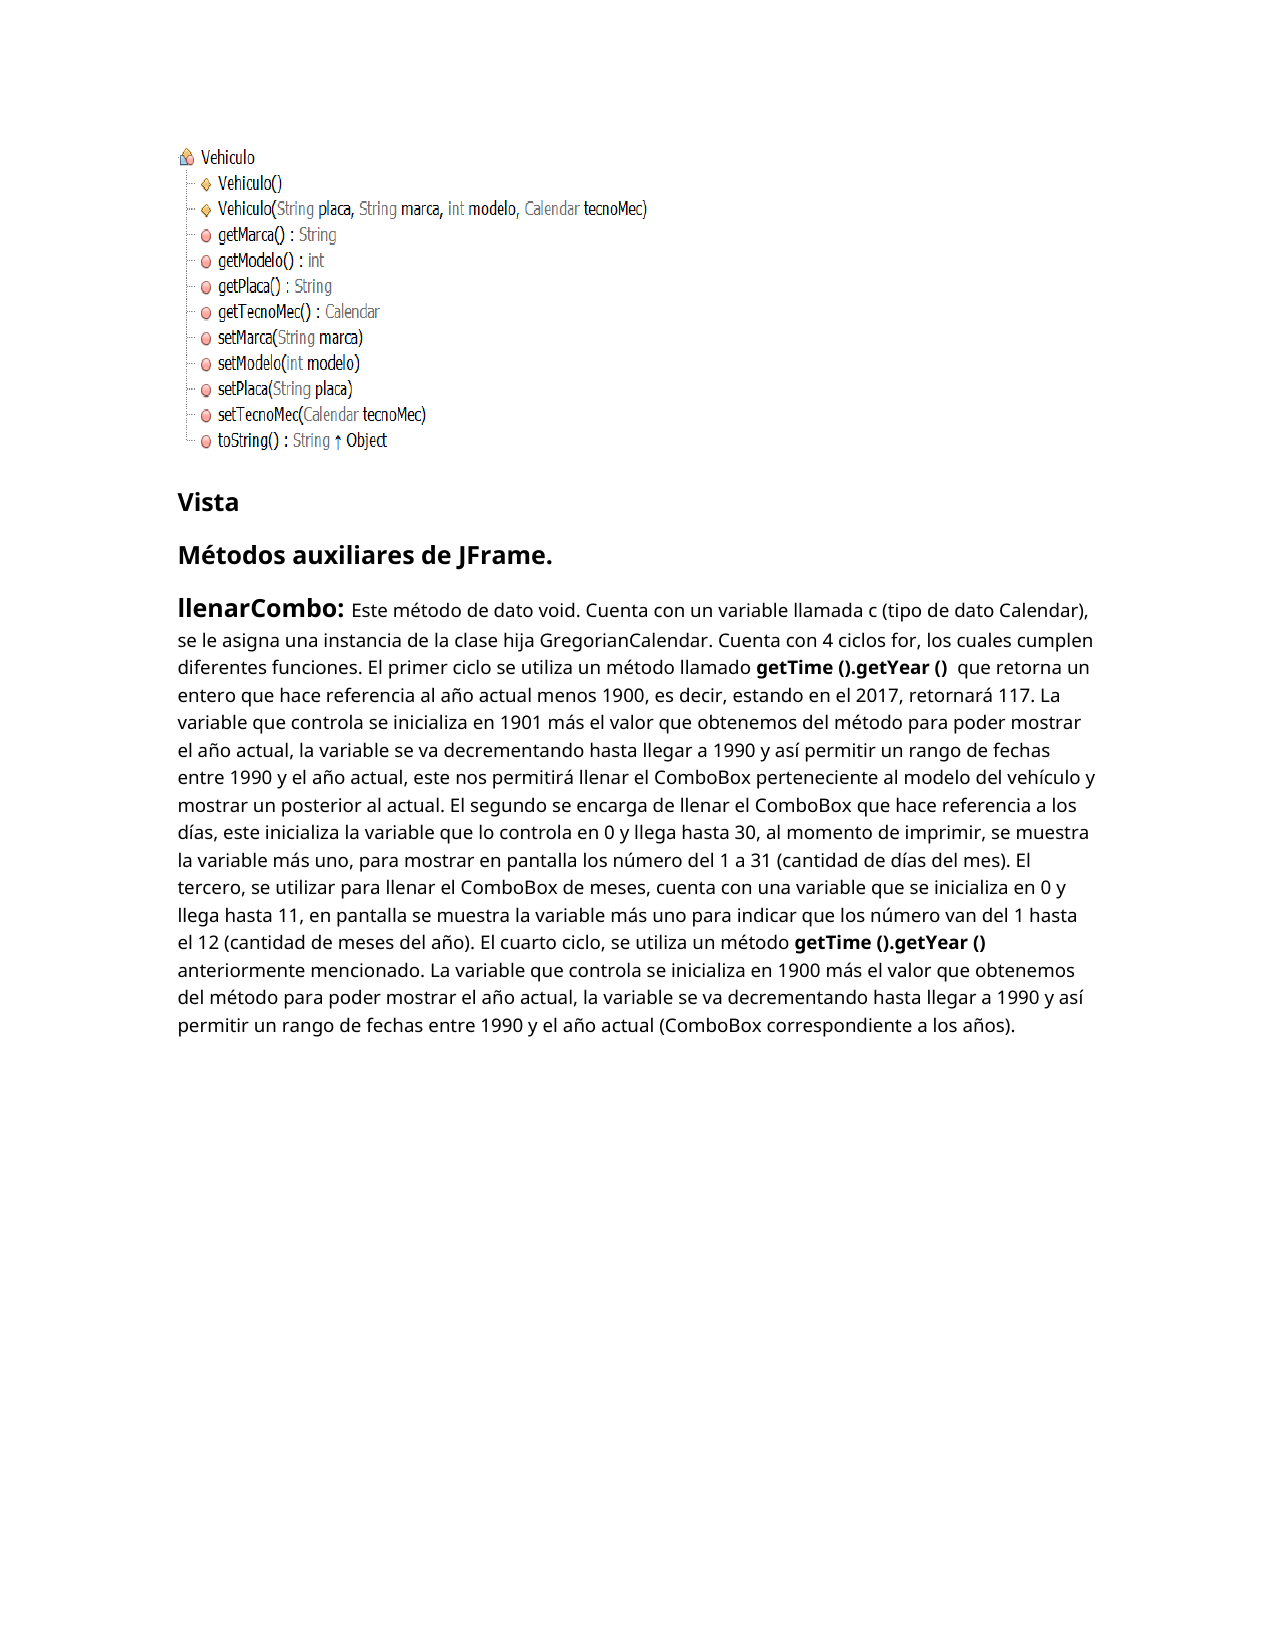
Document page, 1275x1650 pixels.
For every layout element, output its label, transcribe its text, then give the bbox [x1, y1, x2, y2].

text Vista [177, 484, 1098, 518]
text llenarCombo: Este método de dato void. Cuenta con un variable llamada c (tipo de dato Calendar), se le asigna una instancia de la clase hija GregorianCalendar. Cuenta con 4 ciclos for, los cuales cumplen diferentes funciones. El primer ciclo se utiliza un método llamado getTime ().getYear () que retorna un entero que hace referencia al año actual menos 1900, es decir, estando en el 2017, retornará 117. La variable que controla se inicializa en 1901 más el valor que obtenemos del método para poder mostrar el año actual, la variable se va decrementando hasta llegar a 1990 y así permitir un rango de fechas entre 1990 y el año actual, este nos permitirá llenar el ComboBox perteneciente al modelo del vehículo y mostrar un posterior al actual. El segundo se encarga de llenar el ComboBox que hace referencia a los días, este inicializa la variable que lo controla en 0 y llega hasta 30, al momento de imprimir, se muestra la variable más uno, para mostrar en pantalla los número del 1 a 31 (cantidad de días del mes). El tercero, se utilizar para llenar el ComboBox de meses, cuenta con una variable que se inicializa en 0 y llega hasta 11, en pantalla se muestra la variable más uno para indicar que los número van del 1 hasta el 12 (cantidad de meses del año). El cuarto ciclo, se utiliza un método getTime ().getYear () anteriormente mencionado. La variable que controla se inicializa en 1900 más el valor que obtenemos del método para poder mostrar el año actual, la variable se va decrementando hasta llegar a 1990 y así permitir un rango de fechas entre 1990 y el año actual (ComboBox correspondiente a los años). [177, 591, 1098, 1038]
picture [177, 147, 652, 466]
text Métodos auxiliares de JFrame. [177, 538, 1098, 572]
